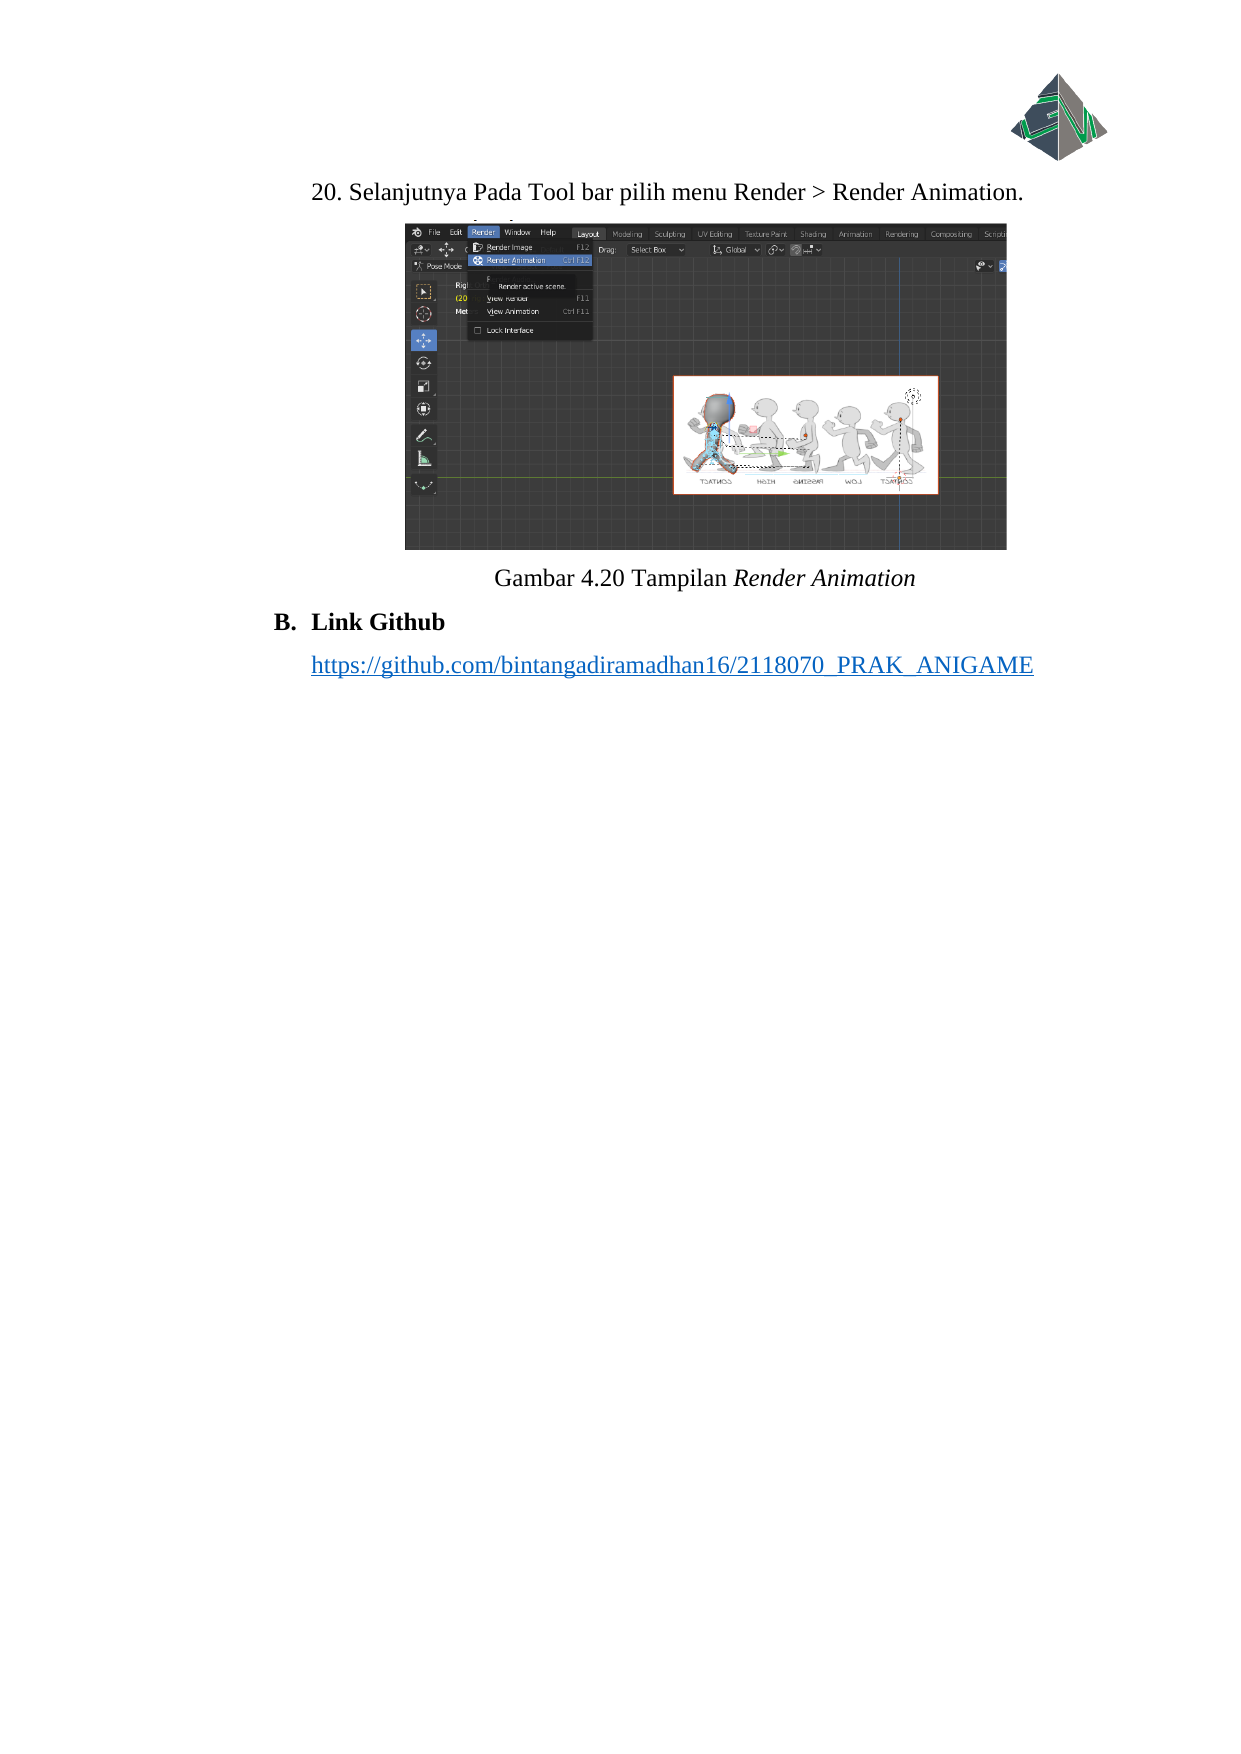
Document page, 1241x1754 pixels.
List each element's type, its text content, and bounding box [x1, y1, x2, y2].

picture [405, 220, 1007, 550]
picture [1010, 73, 1108, 161]
list Link Github [274, 607, 1063, 635]
list https://github.com/bintangadiramadhan16/2118070_PRAK_ANIGAME [311, 650, 1063, 678]
list Selanjutnya Pada Tool bar pilih menu Render > Render Animation. [311, 177, 1063, 206]
subtitle Tampilan Render Animation [349, 563, 1063, 592]
